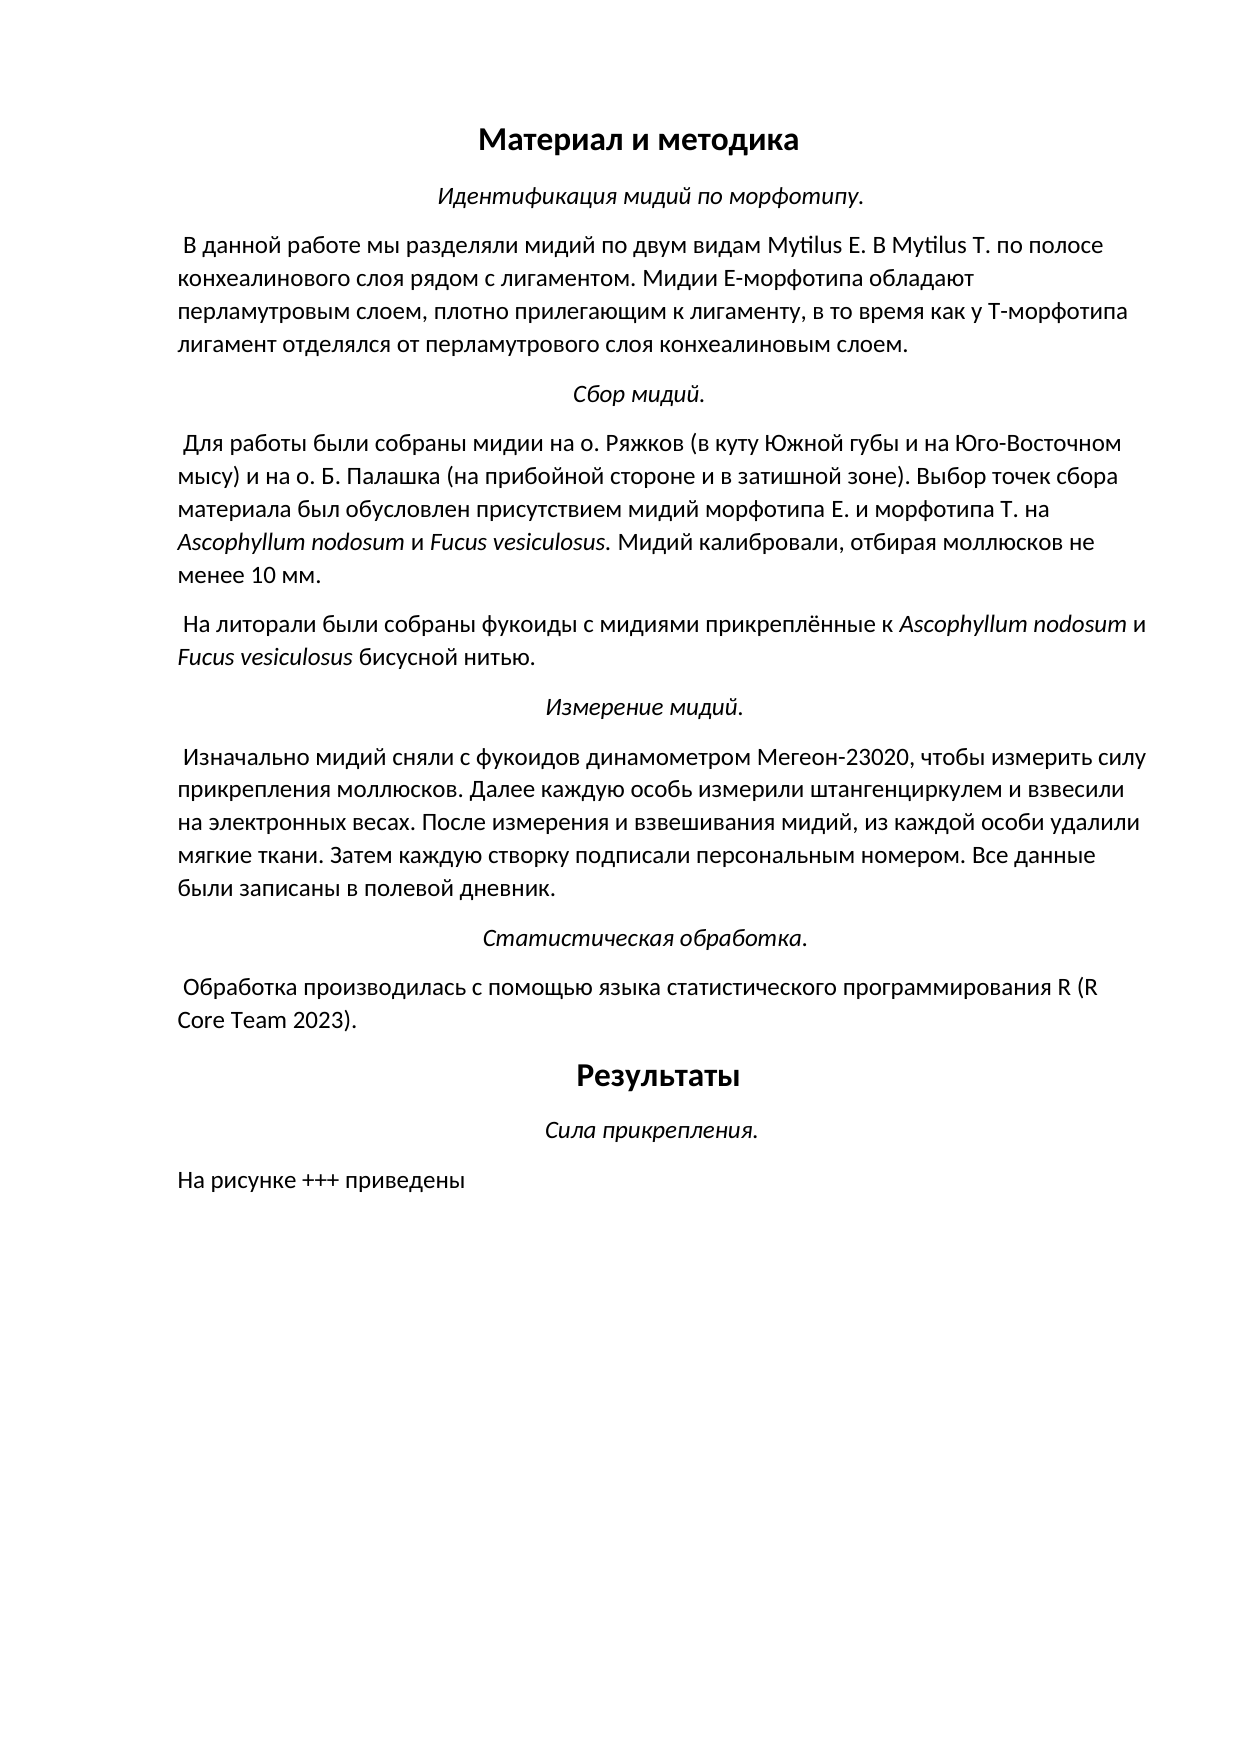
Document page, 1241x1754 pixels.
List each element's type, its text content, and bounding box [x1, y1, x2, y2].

text Измерение мидий. [177, 691, 1152, 722]
text В данной работе мы разделяли мидий по двум видам Mytilus E. B Mytilus T. по полосе конхеалинового слоя рядом с лигаментом. Мидии Е-морфотипа обладают перламутровым слоем, плотно прилегающим к лигаменту, в то время как у Т-морфотипа лигамент отделялся от перламутрового слоя конхеалиновым слоем. [177, 229, 1152, 359]
text Идентификация мидий по морфотипу. [177, 180, 1152, 210]
text Сила прикрепления. [177, 1115, 1152, 1145]
text На рисунке +++ приведены [177, 1164, 1152, 1195]
text Результаты [177, 1054, 1152, 1095]
text Сбор мидий. [177, 378, 1152, 408]
text Материал и методика [177, 118, 1152, 159]
text Для работы были собраны мидии на о. Ряжков (в куту Южной губы и на Юго-Восточном мысу) и на о. Б. Палашка (на прибойной стороне и в затишной зоне). Выбор точек сбора материала был обусловлен присутствием мидий морфотипа E. и морфотипа T. на Ascophyllum nodosum и Fucus vesiculosus. Мидий калибровали, отбирая моллюсков не менее 10 мм. [177, 427, 1152, 589]
text Статистическая обработка. [177, 922, 1152, 952]
text На литорали были собраны фукоиды с мидиями прикреплённые к Ascophyllum nodosum и Fucus vesiculosus бисусной нитью. [177, 609, 1152, 672]
text Изначально мидий сняли с фукоидов динамометром Мегеон-23020, чтобы измерить силу прикрепления моллюсков. Далее каждую особь измерили штангенциркулем и взвесили на электронных весах. После измерения и взвешивания мидий, из каждой особи удалили мягкие ткани. Затем каждую створку подписали персональным номером. Все данные были записаны в полевой дневник. [177, 741, 1152, 903]
text Обработка производилась с помощью языка статистического программирования R (R Core Team 2023). [177, 972, 1152, 1035]
